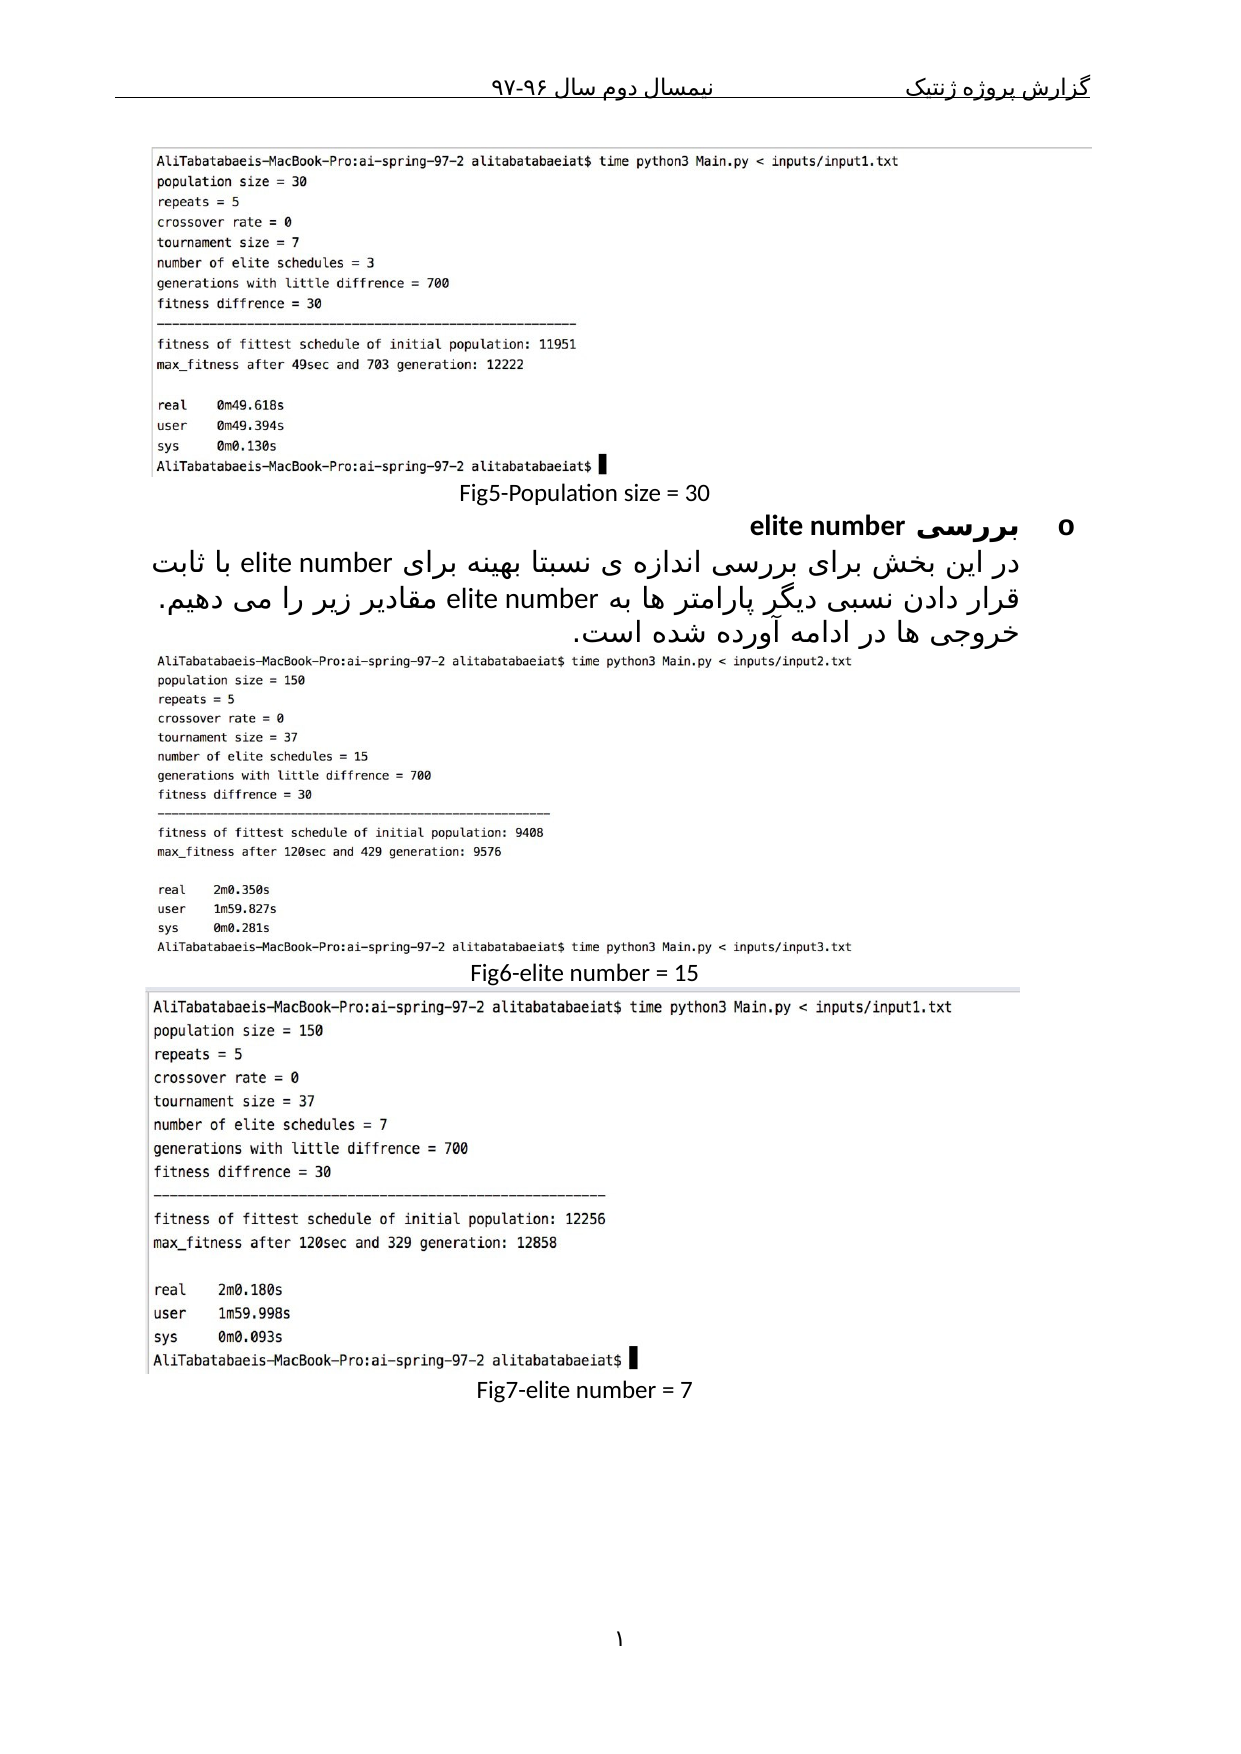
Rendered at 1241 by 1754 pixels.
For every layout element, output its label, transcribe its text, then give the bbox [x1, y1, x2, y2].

list Fig5-Population size = 30 [150, 477, 1020, 507]
list Fig7-elite number = 7 [150, 1374, 1020, 1404]
list در این بخش برای بررسی اندازه ی نسبتا بهینه برای elite number با ثابت قرار دادن نسبی دیگر پارامتر ها به elite number مقادیر زیر را می دهیم. خروجی ها در ادامه آورده شده است. [150, 544, 1020, 649]
picture [153, 649, 1020, 957]
list Fig6-elite number = 15 [150, 957, 1020, 987]
list بررسی elite number [150, 507, 1057, 544]
picture [145, 987, 1020, 1374]
picture [151, 147, 1092, 477]
